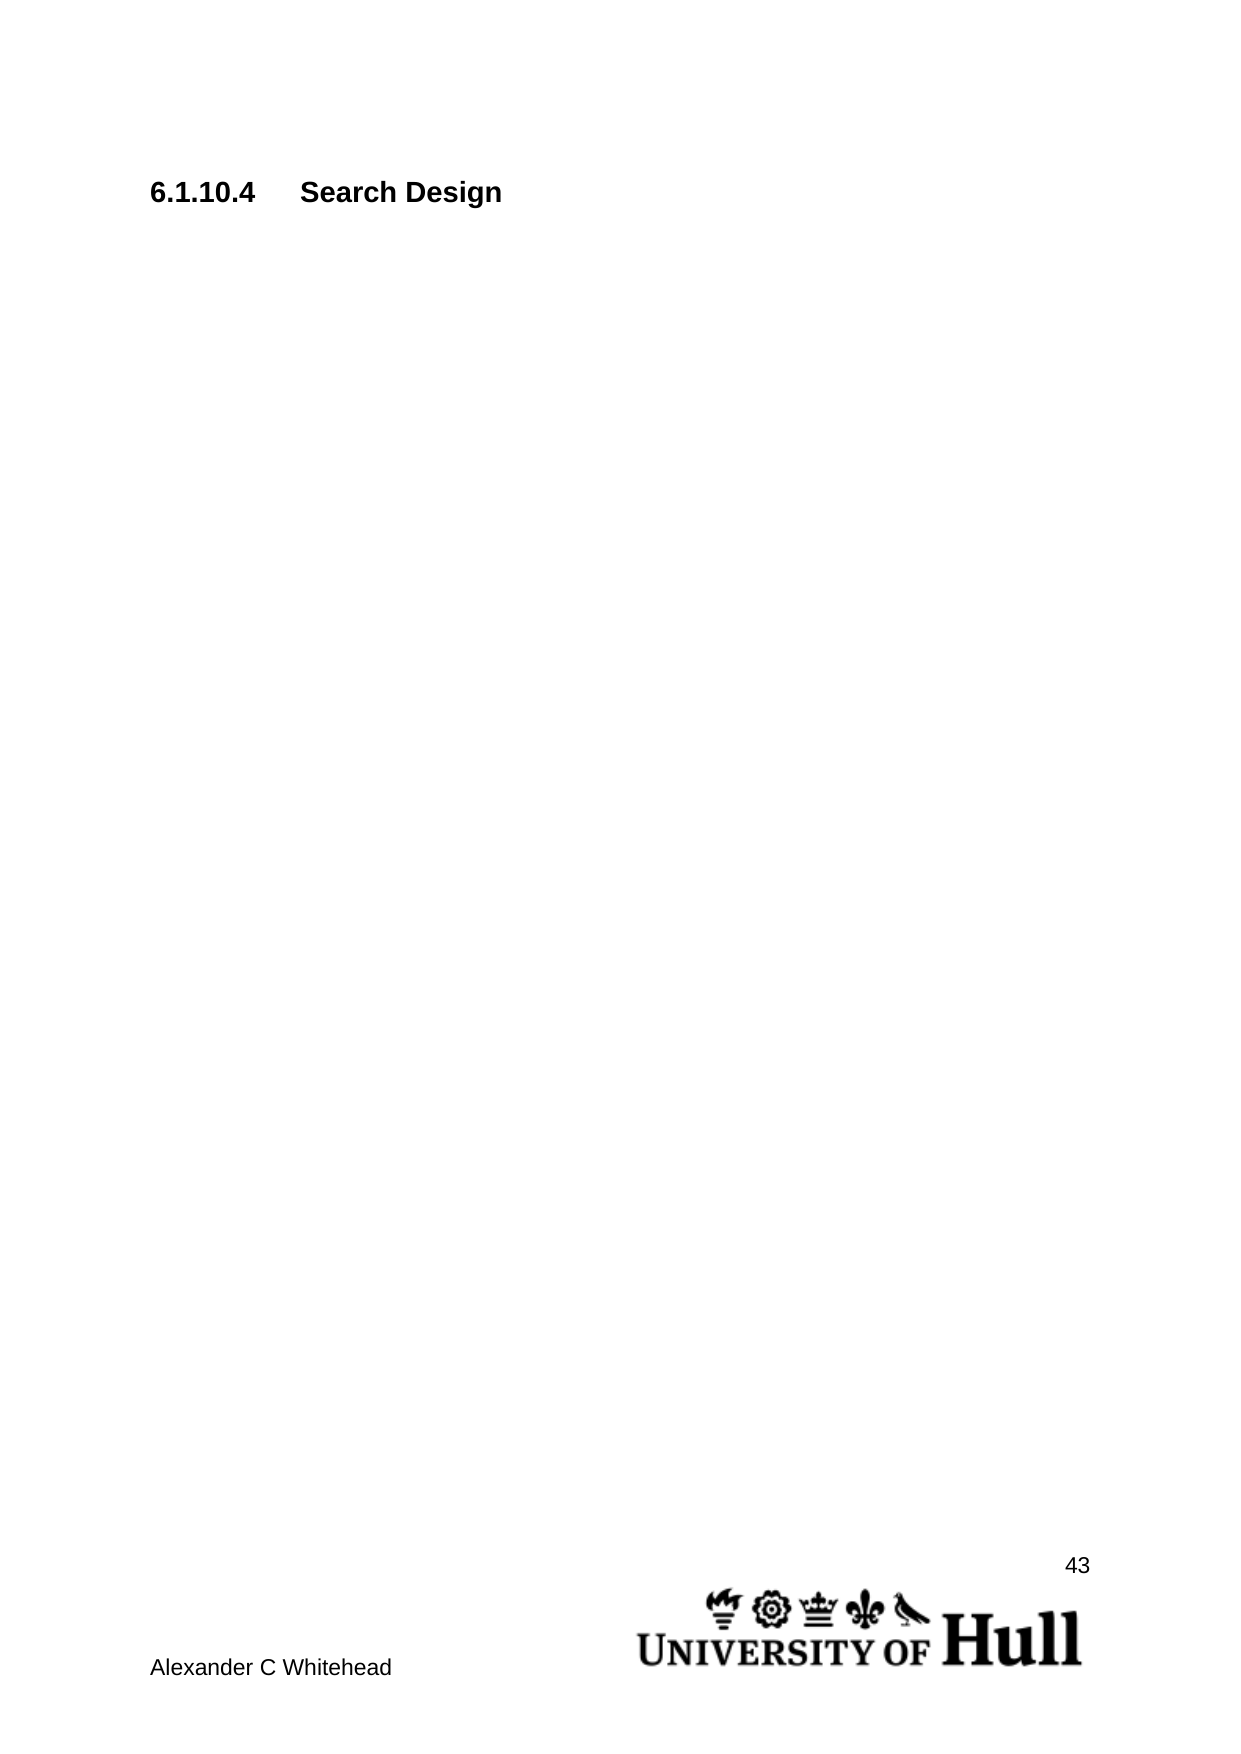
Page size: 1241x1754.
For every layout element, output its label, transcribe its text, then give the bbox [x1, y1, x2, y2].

picture [630, 1578, 1091, 1676]
subtitle Search Design [150, 175, 1090, 208]
